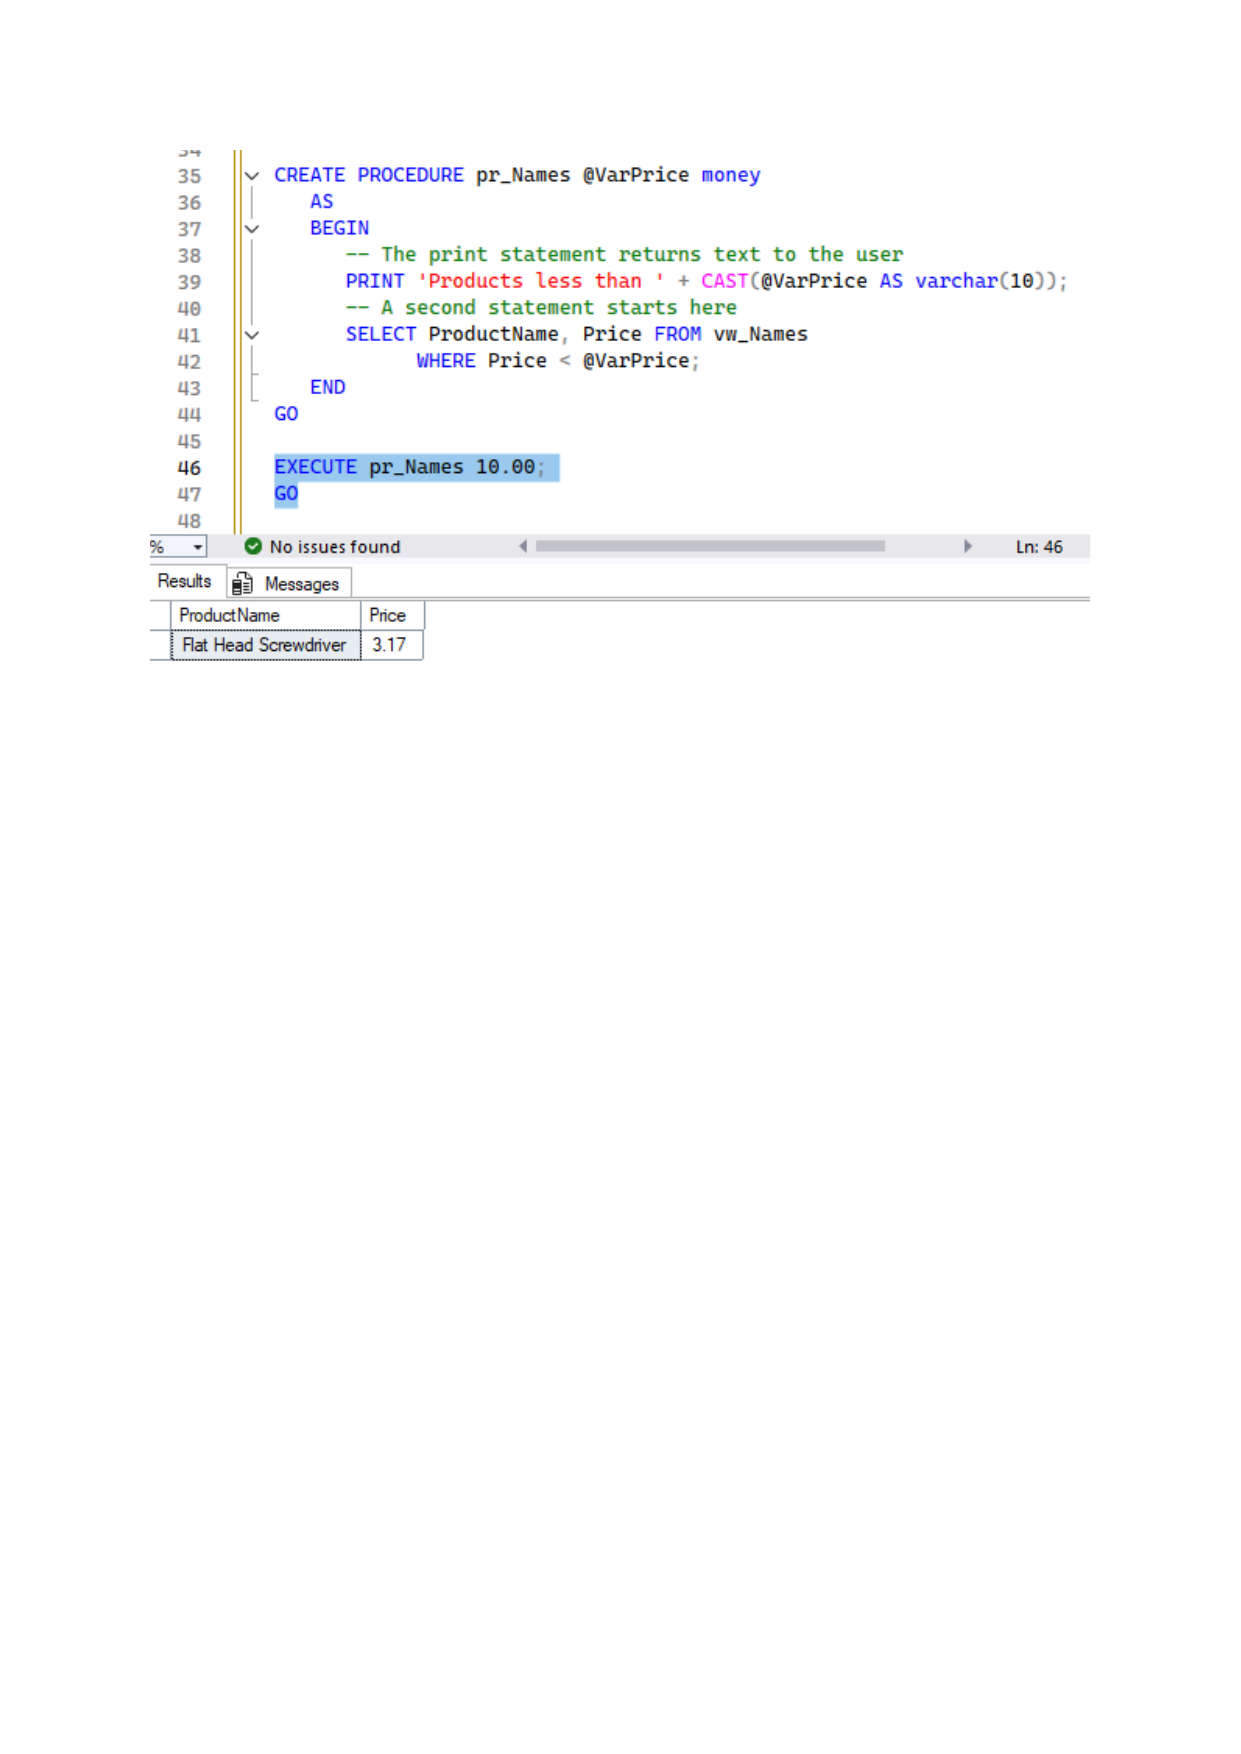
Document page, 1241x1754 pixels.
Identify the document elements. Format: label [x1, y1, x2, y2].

picture [150, 150, 1091, 675]
